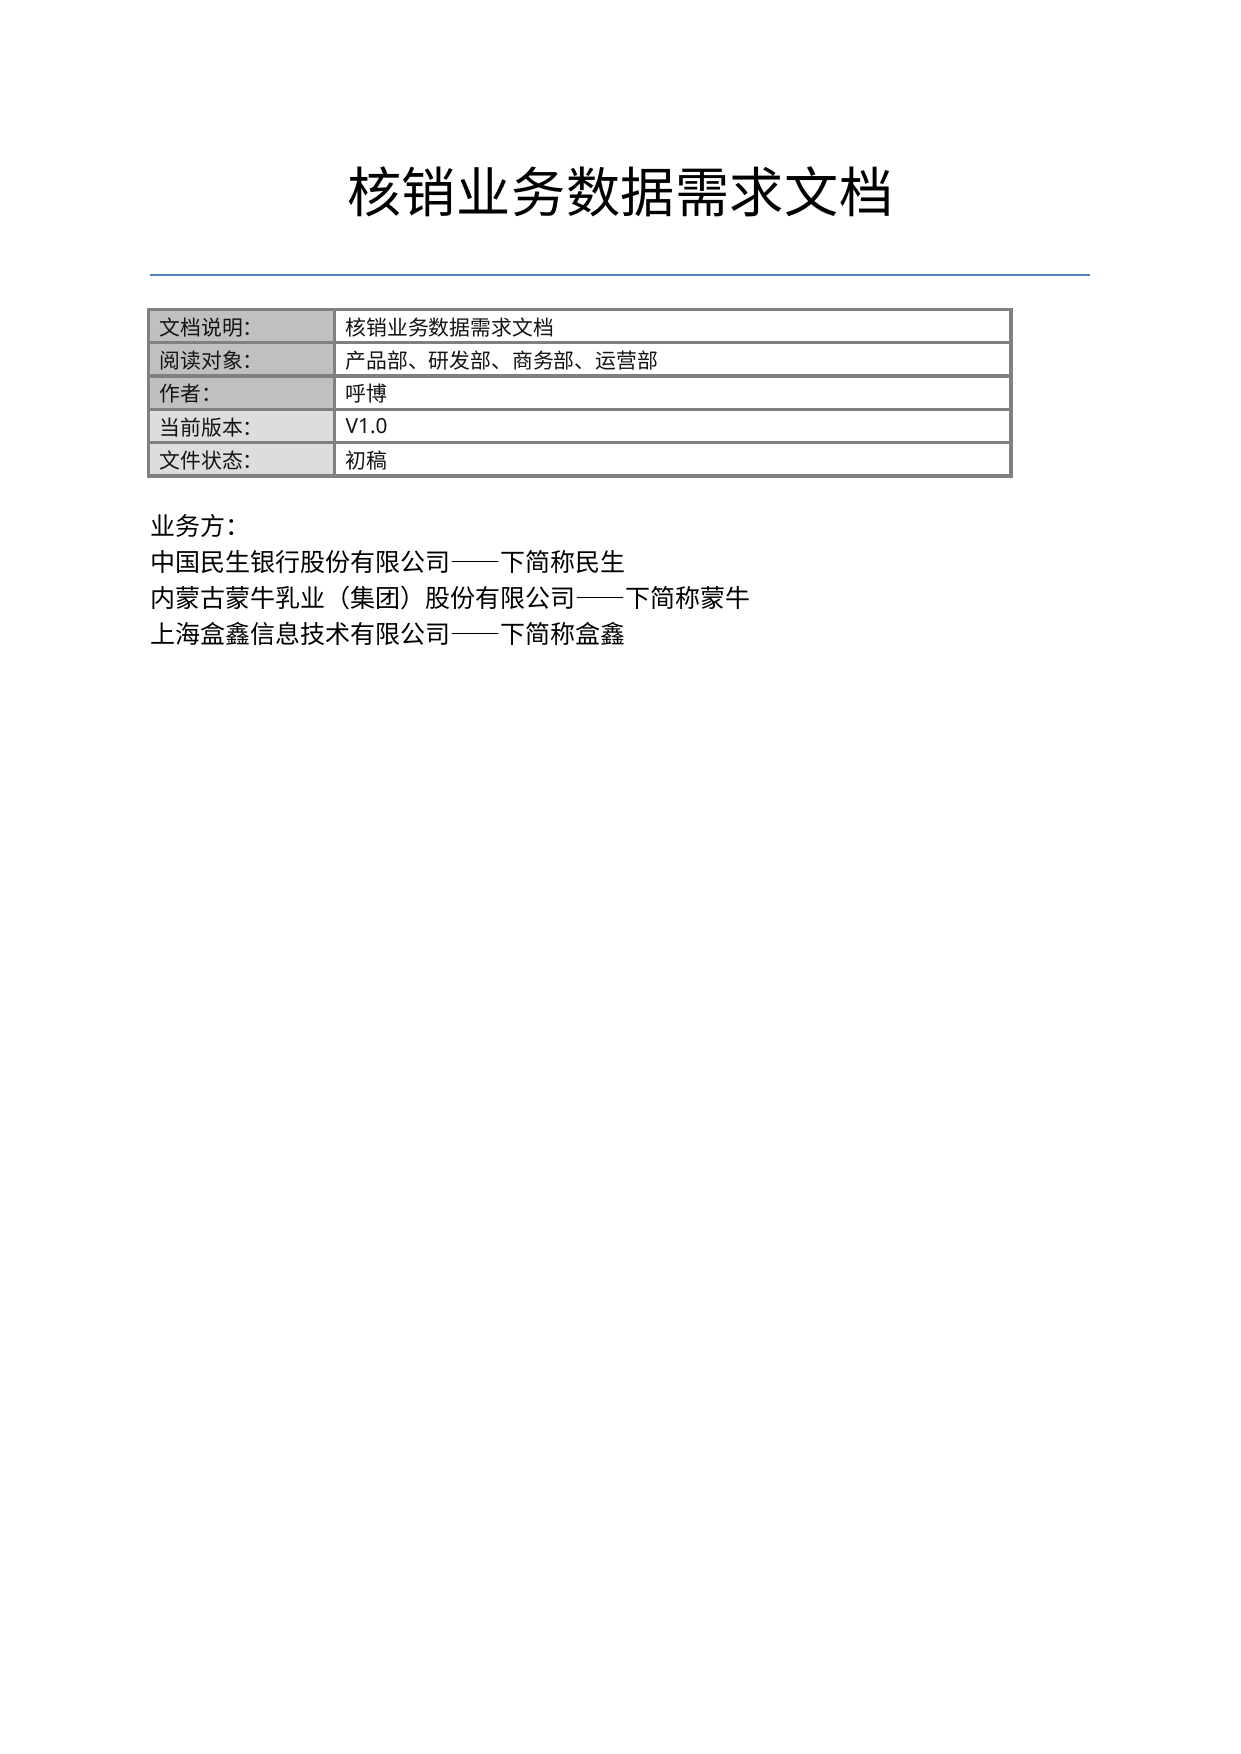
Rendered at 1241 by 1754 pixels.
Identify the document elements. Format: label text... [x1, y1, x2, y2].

text 内蒙古蒙牛乳业（集团）股份有限公司——下简称蒙牛 [150, 579, 1090, 615]
text 上海盒鑫信息技术有限公司——下简称盒鑫 [150, 615, 1090, 651]
table_header 核销业务数据需求文档 [336, 311, 1009, 341]
table_cell 呼博 [336, 378, 1009, 408]
table_cell 当前版本： [150, 411, 333, 441]
table_header 文档说明： [150, 311, 333, 341]
table_cell 阅读对象： [150, 344, 333, 374]
title 核销业务数据需求文档 [150, 150, 1090, 274]
table_cell 初稿 [336, 444, 1009, 474]
table_cell 作者： [150, 378, 333, 408]
table_cell 文件状态： [150, 444, 333, 474]
text 业务方： [150, 506, 1090, 542]
table_cell V1.0 [336, 411, 1009, 441]
table_cell 产品部、研发部、商务部、运营部 [336, 344, 1009, 374]
text 中国民生银行股份有限公司——下简称民生 [150, 542, 1090, 579]
